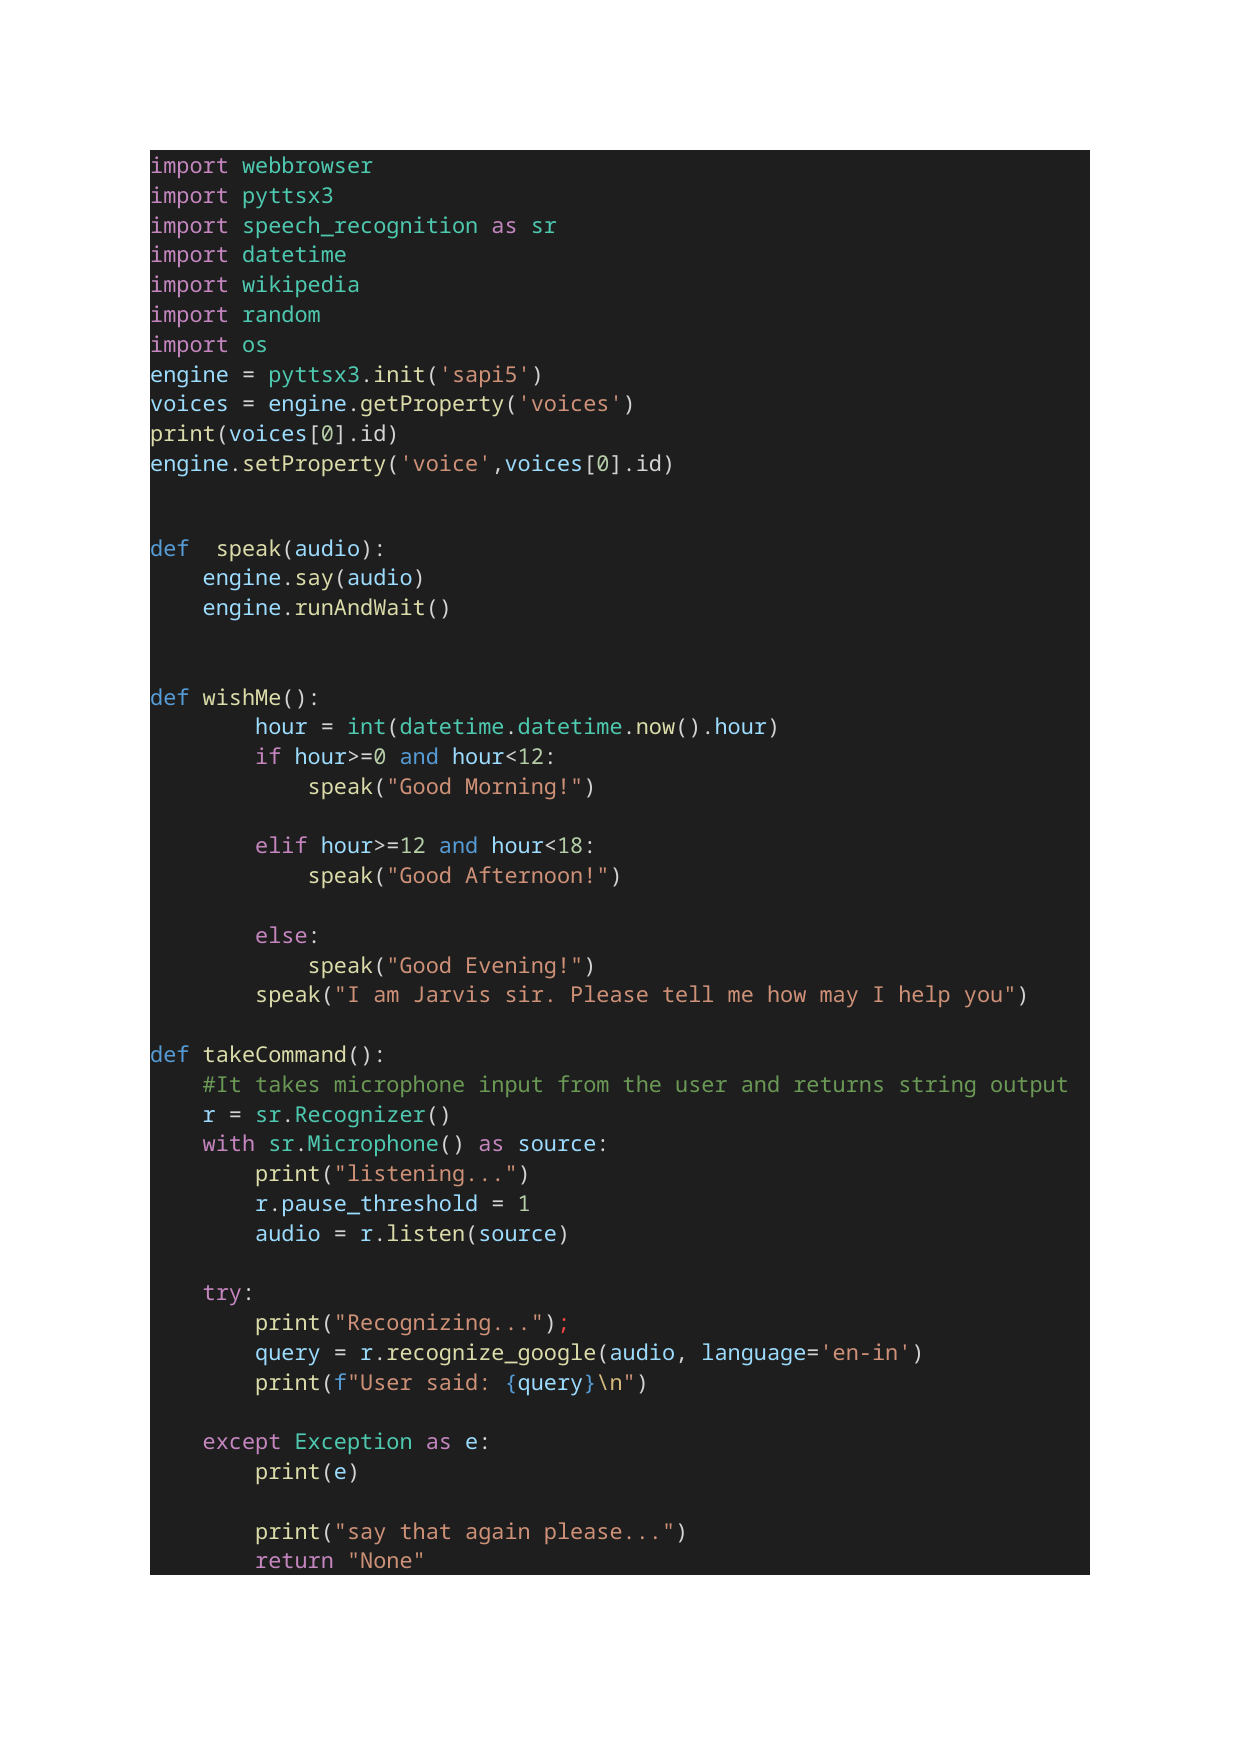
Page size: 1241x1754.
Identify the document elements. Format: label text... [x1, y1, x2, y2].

text import wikipedia [150, 269, 1090, 299]
text speak("Good Afternoon!") [150, 860, 1090, 890]
text import random [150, 299, 1090, 329]
text import datetime [150, 239, 1090, 269]
text def wishMe(): [150, 681, 1090, 711]
text elif hour>=12 and hour<18: [150, 830, 1090, 860]
text import os [150, 329, 1090, 358]
text print("say that again please...") [150, 1516, 1090, 1545]
text return "None" [150, 1545, 1090, 1575]
text print(e) [150, 1456, 1090, 1486]
text r.pause_threshold = 1 [150, 1188, 1090, 1218]
text print(voices[0].id) [150, 418, 1090, 448]
text import pyttsx3 [150, 180, 1090, 209]
text import speech_recognition as sr [150, 209, 1090, 239]
text speak("I am Jarvis sir. Please tell me how may I help you") [150, 979, 1090, 1009]
text if hour>=0 and hour<12: [150, 741, 1090, 771]
text def takeCommand(): [150, 1039, 1090, 1069]
text import webbrowser [150, 150, 1090, 180]
text else: [150, 920, 1090, 949]
text engine.setProperty('voice',voices[0].id) [150, 448, 1090, 478]
text #It takes microphone input from the user and returns string output [150, 1069, 1090, 1098]
text try: [150, 1277, 1090, 1307]
text with sr.Microphone() as source: [150, 1128, 1090, 1158]
text print("Recognizing..."); [150, 1307, 1090, 1337]
text r = sr.Recognizer() [150, 1098, 1090, 1128]
text hour = int(datetime.datetime.now().hour) [150, 711, 1090, 741]
text engine = pyttsx3.init('sapi5') [150, 358, 1090, 388]
text audio = r.listen(source) [150, 1218, 1090, 1247]
text engine.say(audio) [150, 562, 1090, 592]
text speak("Good Evening!") [150, 949, 1090, 979]
text except Exception as e: [150, 1426, 1090, 1456]
text print(f"User said: {query}\n") [150, 1367, 1090, 1396]
text def speak(audio): [150, 532, 1090, 562]
text query = r.recognize_google(audio, language='en-in') [150, 1337, 1090, 1367]
text engine.runAndWait() [150, 592, 1090, 622]
text print("listening...") [150, 1158, 1090, 1188]
text voices = engine.getProperty('voices') [150, 388, 1090, 418]
text speak("Good Morning!") [150, 771, 1090, 801]
